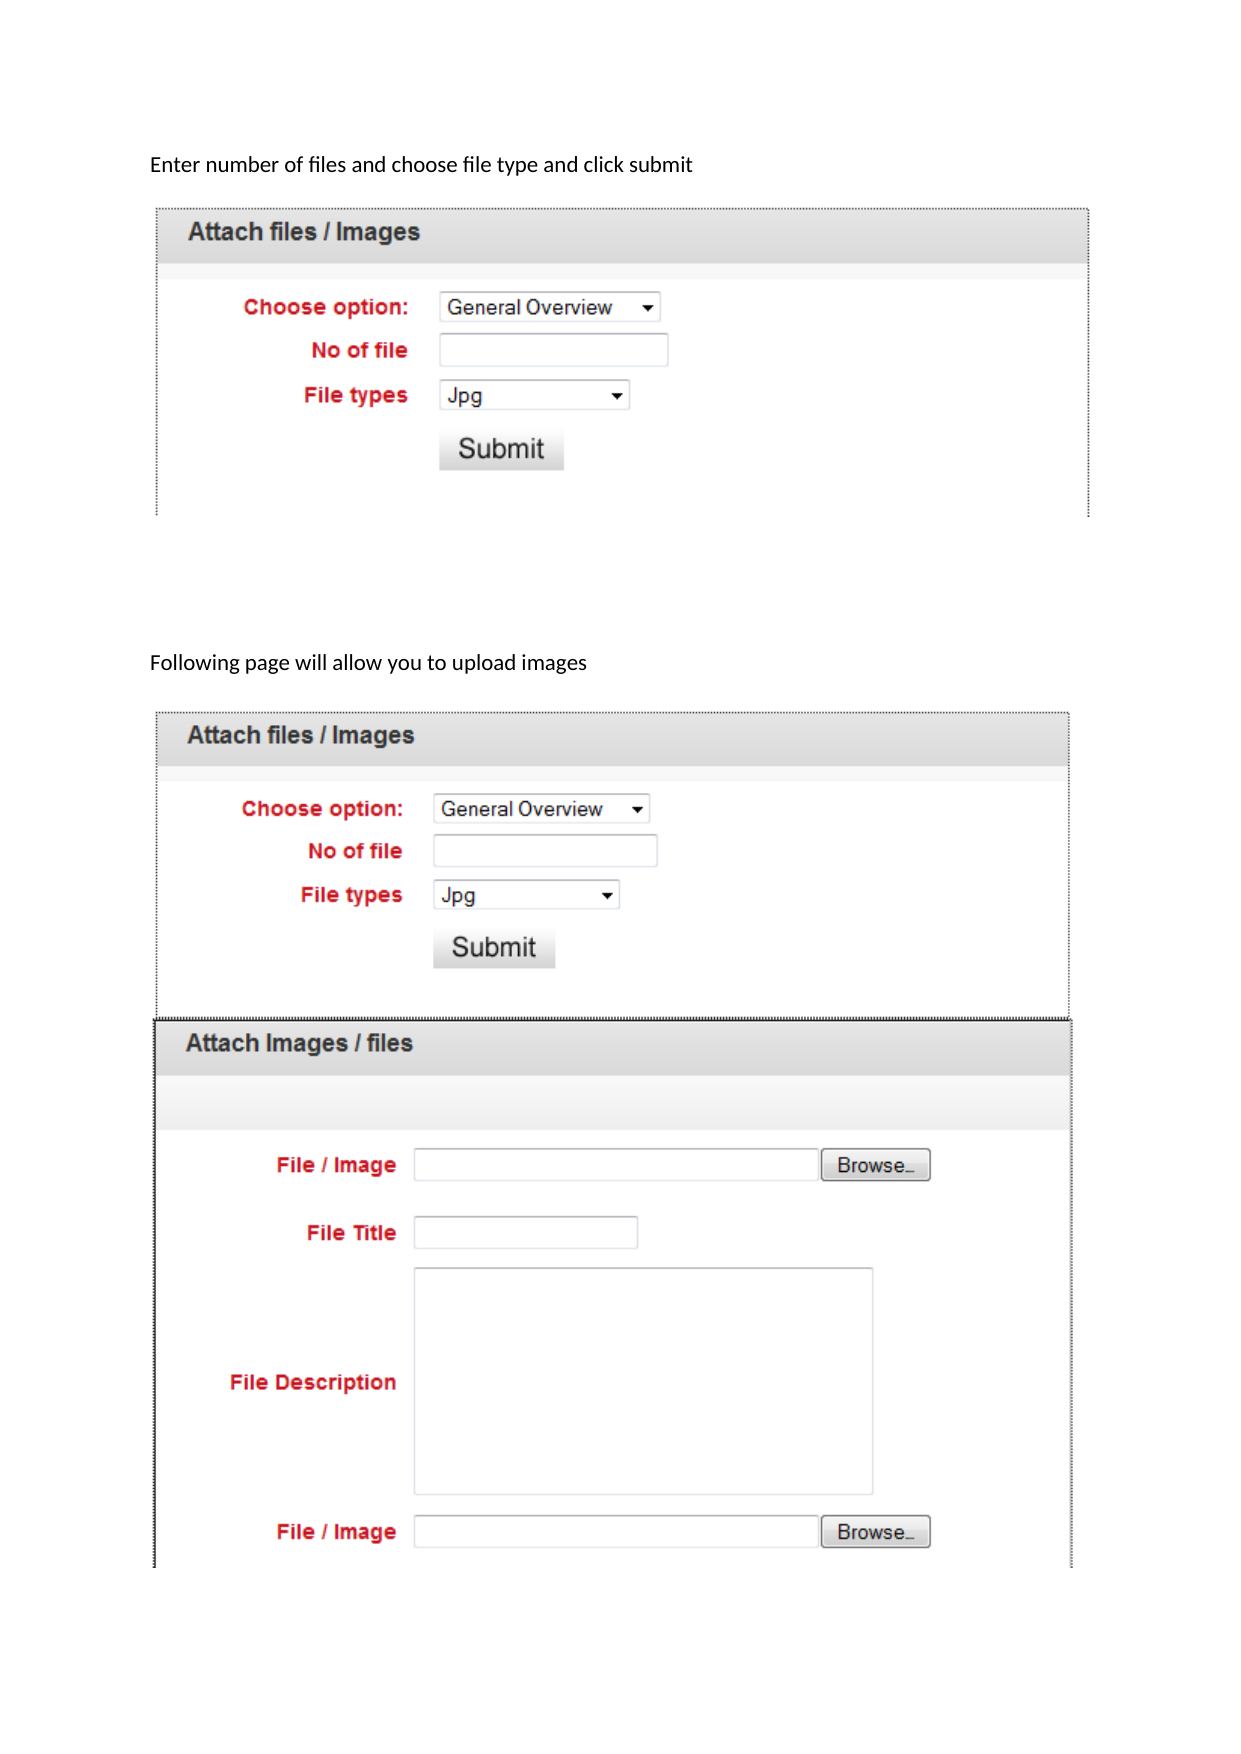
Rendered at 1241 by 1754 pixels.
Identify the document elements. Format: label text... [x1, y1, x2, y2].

text Following page will allow you to upload images [150, 648, 1090, 676]
picture [150, 701, 1091, 1568]
picture [150, 203, 1091, 517]
text Enter number of files and choose file type and click submit [150, 150, 1090, 178]
